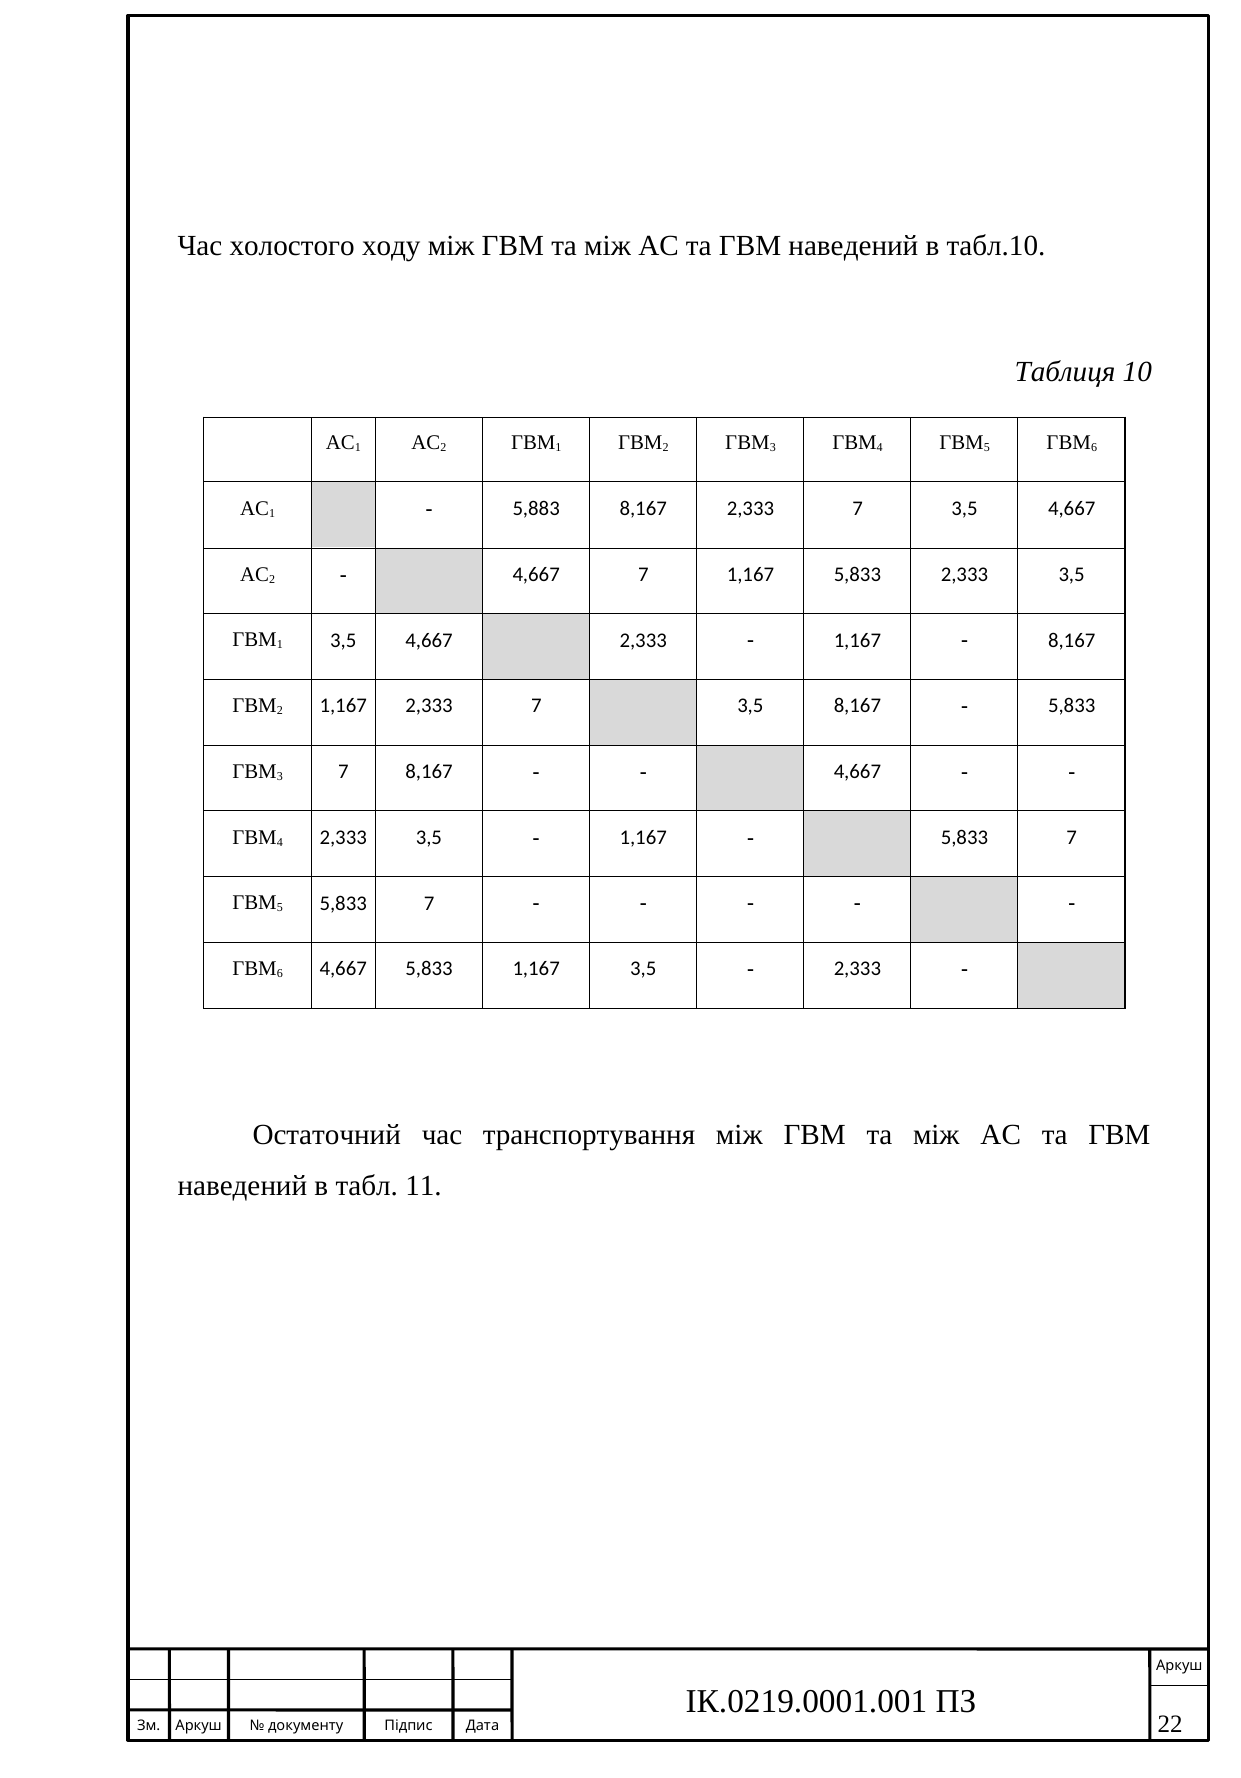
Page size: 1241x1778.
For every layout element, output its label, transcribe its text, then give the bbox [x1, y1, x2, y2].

table_cell [804, 811, 910, 876]
table_cell - [312, 549, 375, 613]
table_cell 1,167 [590, 811, 696, 876]
table_cell АС1 [204, 482, 311, 547]
table_cell 1,167 [697, 549, 803, 613]
table_cell 3,5 [697, 680, 803, 745]
table_cell 3,5 [312, 614, 375, 679]
table_header ГВМ2 [590, 418, 696, 481]
table_cell - [1018, 877, 1124, 942]
table_cell - [590, 746, 696, 810]
table_cell 2,333 [697, 482, 803, 547]
table_header ГВМ5 [911, 418, 1017, 481]
table_cell 7 [376, 877, 482, 942]
table_cell 7 [804, 482, 910, 547]
table_cell 4,667 [1018, 482, 1124, 547]
table_cell 8,167 [590, 482, 696, 547]
table_cell - [590, 877, 696, 942]
table_cell 7 [483, 680, 589, 745]
table_cell 4,667 [804, 746, 910, 810]
table_header АС1 [312, 418, 375, 481]
table_cell 5,833 [804, 549, 910, 613]
table_cell 3,5 [590, 943, 696, 1008]
table_cell - [697, 943, 803, 1008]
table_cell [376, 549, 482, 613]
table_header ГВМ6 [1018, 418, 1124, 481]
table_cell 2,333 [804, 943, 910, 1008]
table_cell - [804, 877, 910, 942]
table_header АС2 [376, 418, 482, 481]
table_cell 1,167 [312, 680, 375, 745]
table_cell 1,167 [483, 943, 589, 1008]
table_cell [1018, 943, 1124, 1008]
table_cell 5,833 [312, 877, 375, 942]
table_cell 7 [312, 746, 375, 810]
table_cell 3,5 [376, 811, 482, 876]
table_cell 4,667 [312, 943, 375, 1008]
table_cell - [697, 811, 803, 876]
table_cell 7 [590, 549, 696, 613]
table_cell 4,667 [483, 549, 589, 613]
table_header ГВМ3 [697, 418, 803, 481]
table_cell - [483, 746, 589, 810]
table_cell - [697, 877, 803, 942]
table_cell 8,167 [1018, 614, 1124, 679]
table_cell 5,833 [1018, 680, 1124, 745]
table_cell ГВМ5 [204, 877, 311, 942]
table_cell - [1018, 746, 1124, 810]
table_cell [911, 877, 1017, 942]
table_header [204, 418, 311, 481]
table_cell 8,167 [376, 746, 482, 810]
table_cell - [697, 614, 803, 679]
table_cell 5,833 [376, 943, 482, 1008]
table_cell ГВМ4 [204, 811, 311, 876]
table_cell 2,333 [590, 614, 696, 679]
table_cell ГВМ6 [204, 943, 311, 1008]
table_cell - [911, 746, 1017, 810]
table_cell 7 [1018, 811, 1124, 876]
text Час холостого ходу між ГВМ та між АС та ГВМ наведений в табл.10. [177, 228, 1152, 262]
table_cell [312, 482, 375, 547]
table_cell ГВМ1 [204, 614, 311, 679]
table_cell [590, 680, 696, 745]
table_cell 2,333 [376, 680, 482, 745]
table_cell ГВМ2 [204, 680, 311, 745]
table_cell 5,883 [483, 482, 589, 547]
table_cell 3,5 [1018, 549, 1124, 613]
text Остаточний час транспортування між ГВМ та між АС та ГВМ наведений в табл. 11. [177, 1117, 1152, 1201]
table_cell 4,667 [376, 614, 482, 679]
table_header ГВМ1 [483, 418, 589, 481]
table_cell - [911, 943, 1017, 1008]
table_cell - [483, 811, 589, 876]
table_cell - [376, 482, 482, 547]
table_cell 2,333 [312, 811, 375, 876]
table_cell [697, 746, 803, 810]
table_cell 1,167 [804, 614, 910, 679]
table_header ГВМ4 [804, 418, 910, 481]
table_cell 3,5 [911, 482, 1017, 547]
table_cell - [911, 614, 1017, 679]
table_cell 2,333 [911, 549, 1017, 613]
table_cell 5,833 [911, 811, 1017, 876]
table_cell ГВМ3 [204, 746, 311, 810]
table_cell - [483, 877, 589, 942]
text Таблиця 10 [177, 354, 1152, 387]
table_cell - [911, 680, 1017, 745]
table_cell 8,167 [804, 680, 910, 745]
table_cell [483, 614, 589, 679]
table_cell АС2 [204, 549, 311, 613]
